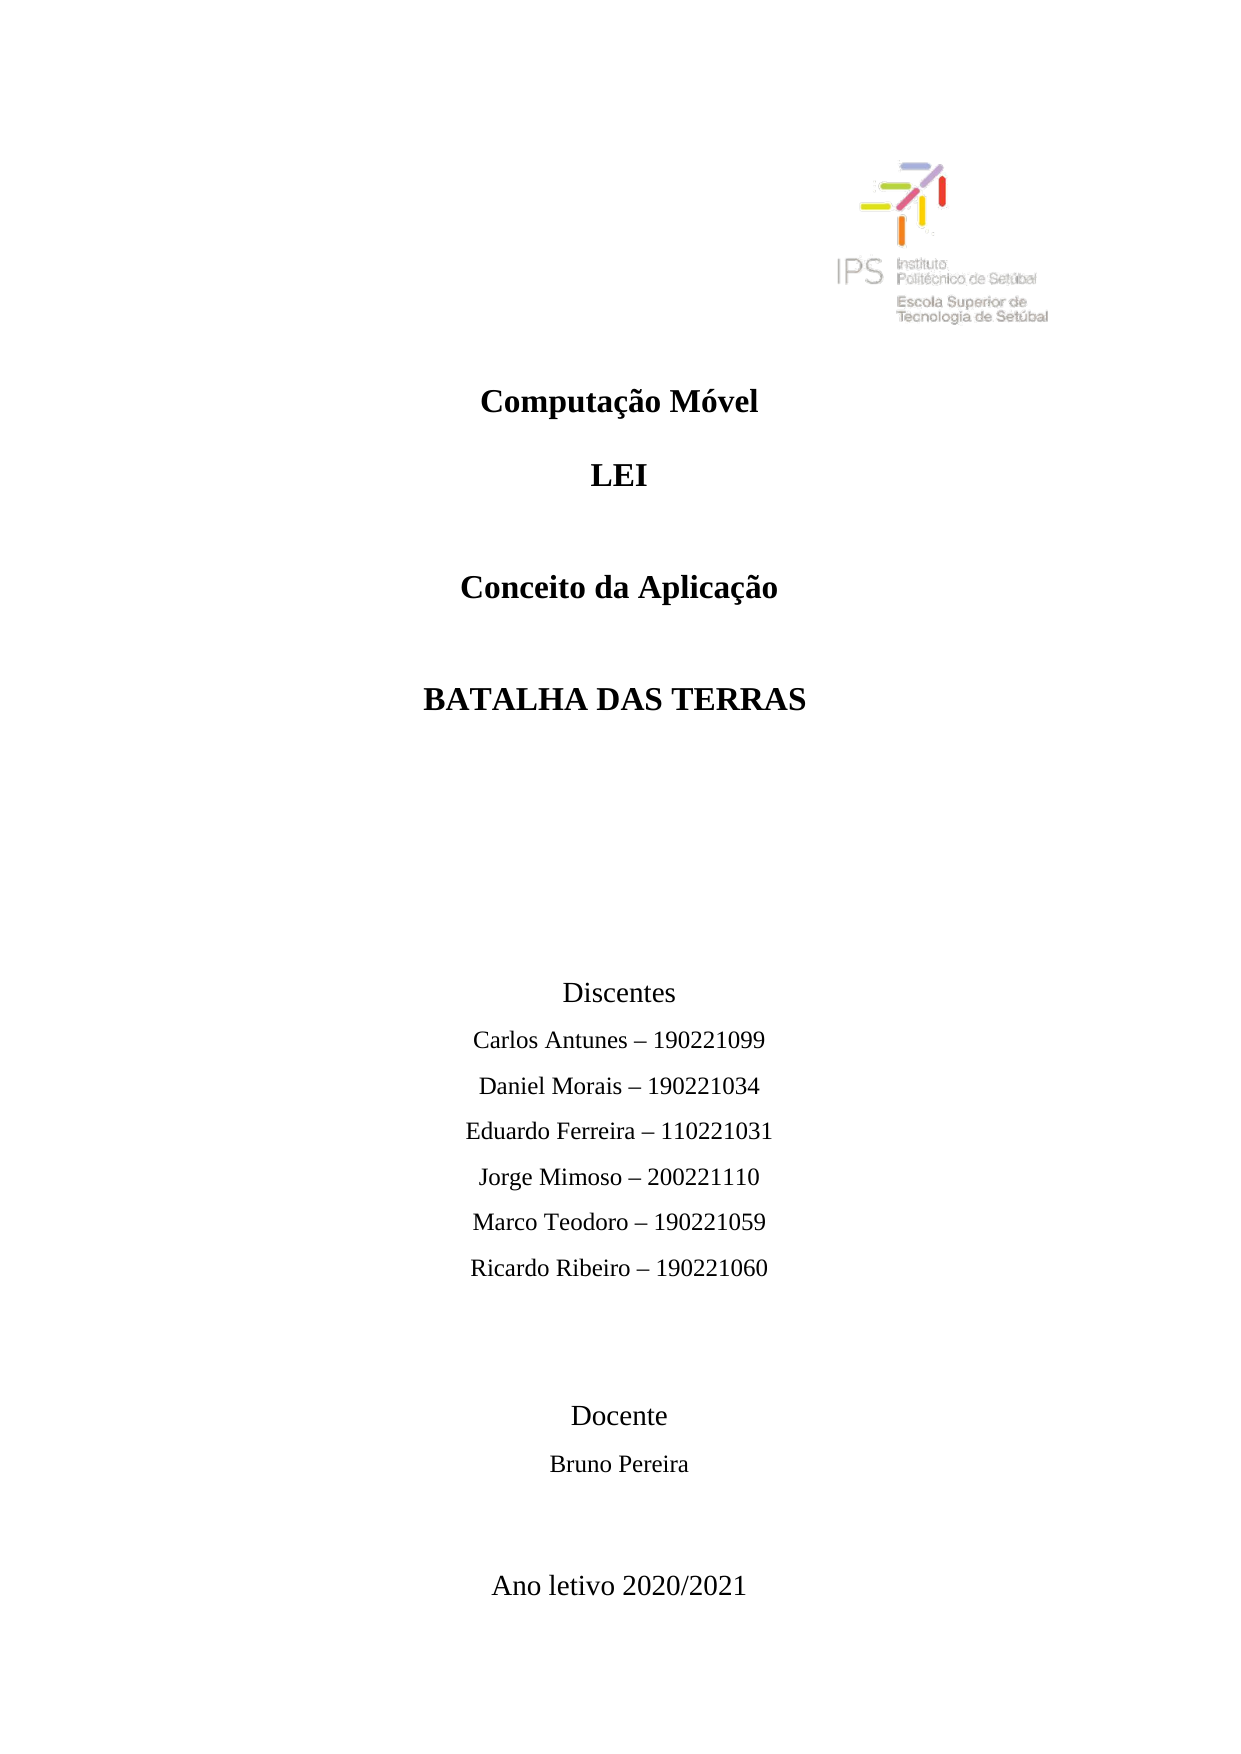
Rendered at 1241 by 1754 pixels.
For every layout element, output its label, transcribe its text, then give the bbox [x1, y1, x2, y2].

text Carlos Antunes – 190221099 [177, 1026, 1061, 1054]
text Eduardo Ferreira – 110221031 [177, 1116, 1061, 1145]
picture [823, 147, 1063, 338]
text Daniel Morais – 190221034 [177, 1071, 1061, 1100]
text Discentes [177, 975, 1061, 1009]
text Conceito da Aplicação [177, 567, 1061, 605]
text Jorge Mimoso – 200221110 [177, 1162, 1061, 1191]
text Bruno Pereira [177, 1449, 1061, 1477]
text Computação Móvel [177, 381, 1061, 419]
text LEI [177, 455, 1061, 494]
text Ricardo Ribeiro – 190221060 [177, 1253, 1061, 1281]
text Ano letivo 2020/2021 [177, 1568, 1061, 1602]
text Marco Teodoro – 190221059 [177, 1207, 1061, 1236]
text Docente [177, 1398, 1061, 1432]
text BATALHA DAS TERRAS [177, 679, 1053, 717]
